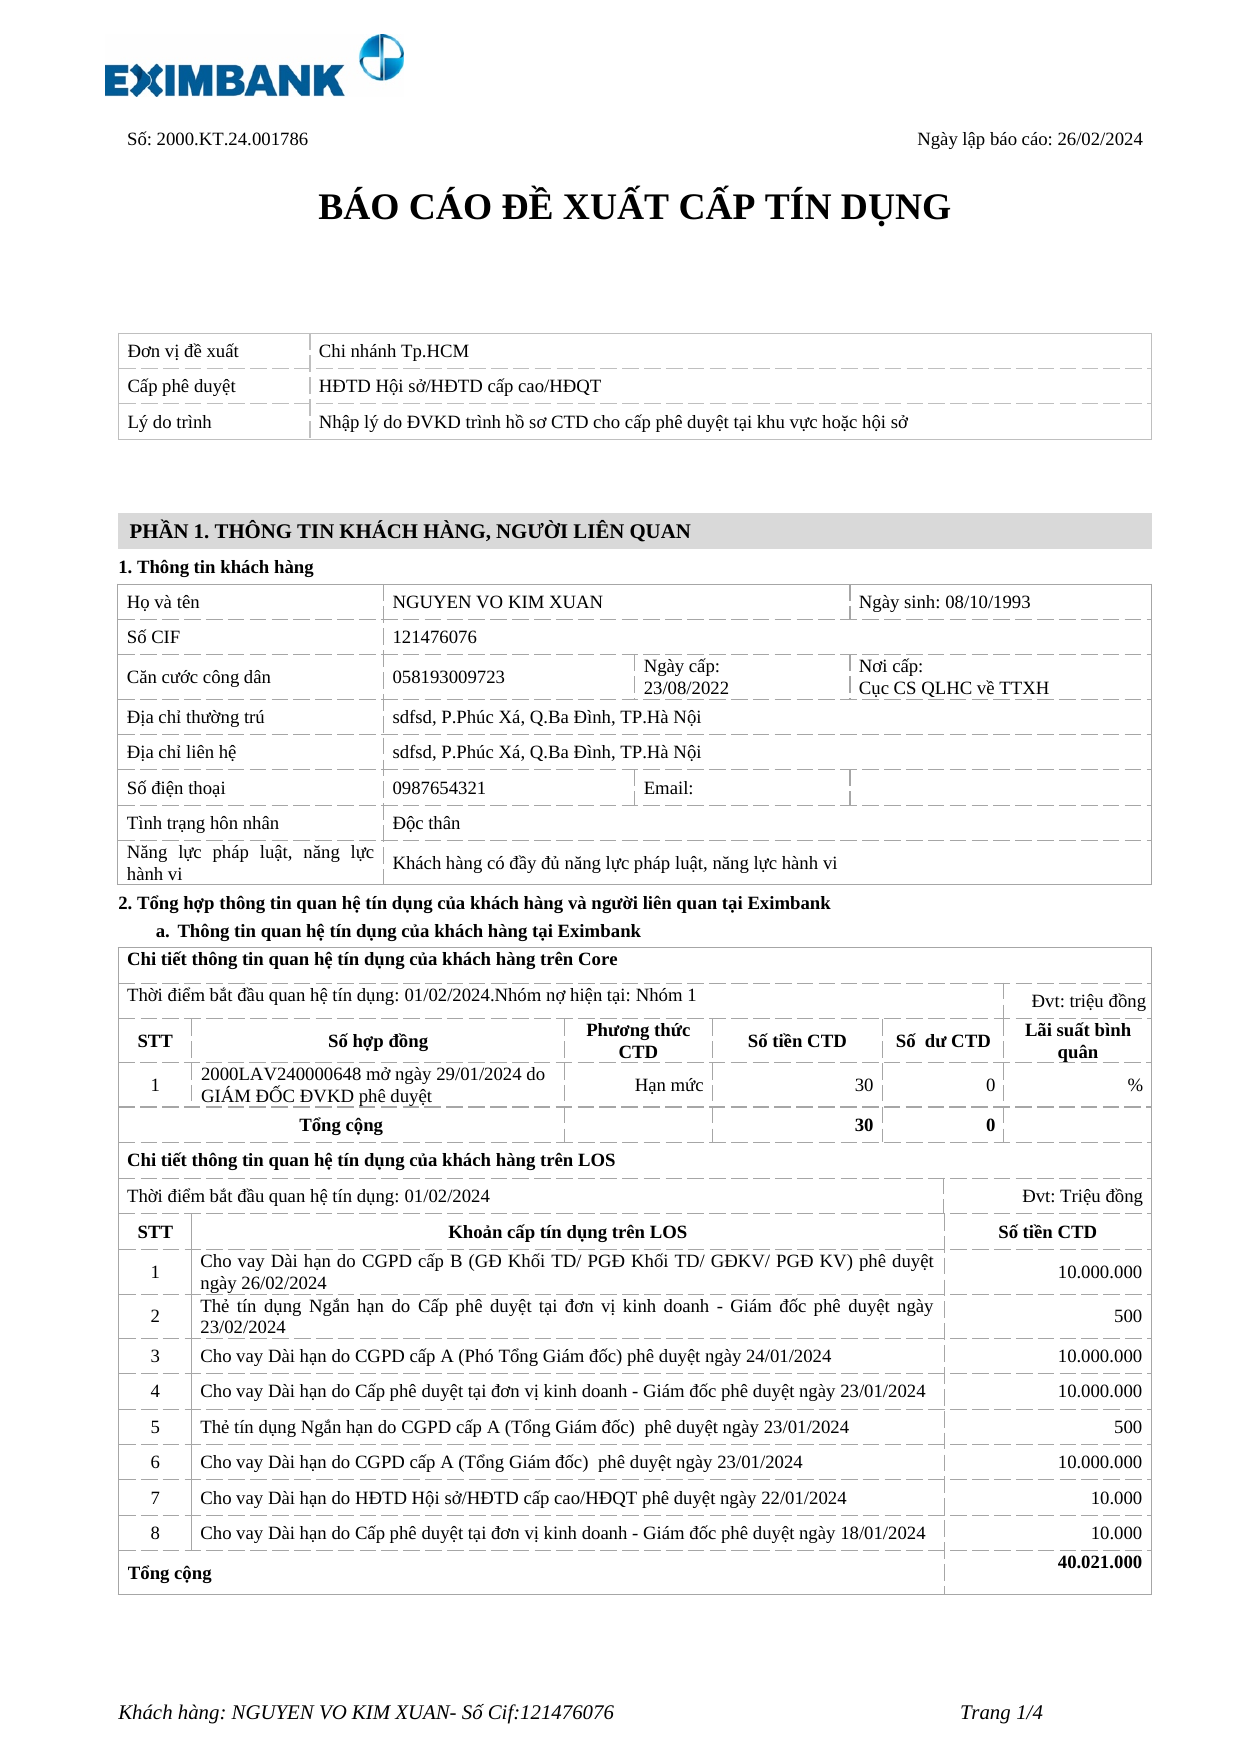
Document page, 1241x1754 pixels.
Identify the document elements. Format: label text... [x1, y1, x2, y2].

table_cell 121476076 [384, 619, 1151, 654]
table_cell Đvt: Triệu đồng [943, 1178, 1151, 1213]
list Thông tin quan hệ tín dụng của khách hàng tại Eximbank [156, 919, 1152, 941]
table_cell Ngày cấp: 23/08/2022 [635, 654, 850, 698]
table_cell Đvt: triệu đồng [1004, 983, 1151, 1018]
table_cell sdfsd, P.Phúc Xá, Q.Ba Đình, TP.Hà Nội [384, 699, 1151, 734]
table_cell Nhập lý do ĐVKD trình hồ sơ CTD cho cấp phê duyệt tại khu vực hoặc hội sở [310, 403, 1151, 439]
table_cell Địa chỉ liên hệ [118, 734, 383, 769]
table_cell Căn cước công dân [118, 654, 383, 698]
text 1. Thông tin khách hàng [118, 556, 1152, 577]
table_cell [119, 1213, 1151, 1594]
table_header Chi nhánh Tp.HCM [310, 334, 1151, 368]
table_cell Thời điểm bắt đầu quan hệ tín dụng: 01/02/2024 [119, 1178, 943, 1213]
text BÁO CÁO ĐỀ XUẤT CẤP TÍN DỤNG [118, 185, 1152, 228]
text 2. Tổng hợp thông tin quan hệ tín dụng của khách hàng và người liên quan tại Eximbank [118, 892, 1152, 913]
table_header Chi tiết thông tin quan hệ tín dụng của khách hàng trên Core [119, 948, 1151, 983]
table_cell Thời điểm bắt đầu quan hệ tín dụng: 01/02/2024.Nhóm nợ hiện tại: Nhóm 1 [119, 983, 1004, 1018]
table_header Ngày sinh: 08/10/1993 [850, 585, 1151, 619]
table_header Chi tiết thông tin quan hệ tín dụng của khách hàng trên LOS [119, 1142, 1151, 1177]
table_cell Khách hàng có đầy đủ năng lực pháp luật, năng lực hành vi [384, 840, 1151, 884]
table_cell Năng lực pháp luật, năng lực hành vi [118, 840, 383, 884]
table_cell Địa chỉ thường trú [118, 699, 383, 734]
picture [105, 34, 404, 97]
table_header Số: 2000.KT.24.001786 [118, 118, 775, 160]
table_cell Nơi cấp: Cục CS QLHC về TTXH [850, 654, 1151, 698]
table_cell [850, 769, 1151, 805]
table_header Ngày lập báo cáo: 26/02/2024 [775, 118, 1152, 160]
table_cell Số điện thoại [118, 769, 383, 805]
table_cell Độc thân [384, 805, 1151, 840]
table_cell Email: [635, 769, 850, 805]
table_cell 0987654321 [384, 769, 635, 805]
table_header Họ và tên [118, 585, 383, 619]
table_cell [119, 1018, 1151, 1142]
table_cell Tình trạng hôn nhân [118, 805, 383, 840]
table_cell HĐTD Hội sở/HĐTD cấp cao/HĐQT [310, 368, 1151, 403]
table_header Đơn vị đề xuất [119, 334, 310, 368]
table_cell Lý do trình [119, 403, 310, 439]
table_cell Cấp phê duyệt [119, 368, 310, 403]
table_cell sdfsd, P.Phúc Xá, Q.Ba Đình, TP.Hà Nội [384, 734, 1151, 769]
table_cell 058193009723 [384, 654, 635, 698]
table_header PHẦN 1. THÔNG TIN KHÁCH HÀNG, NGƯỜI LIÊN QUAN [118, 513, 1152, 549]
table_header NGUYEN VO KIM XUAN [384, 585, 850, 619]
table_cell Số CIF [118, 619, 383, 654]
